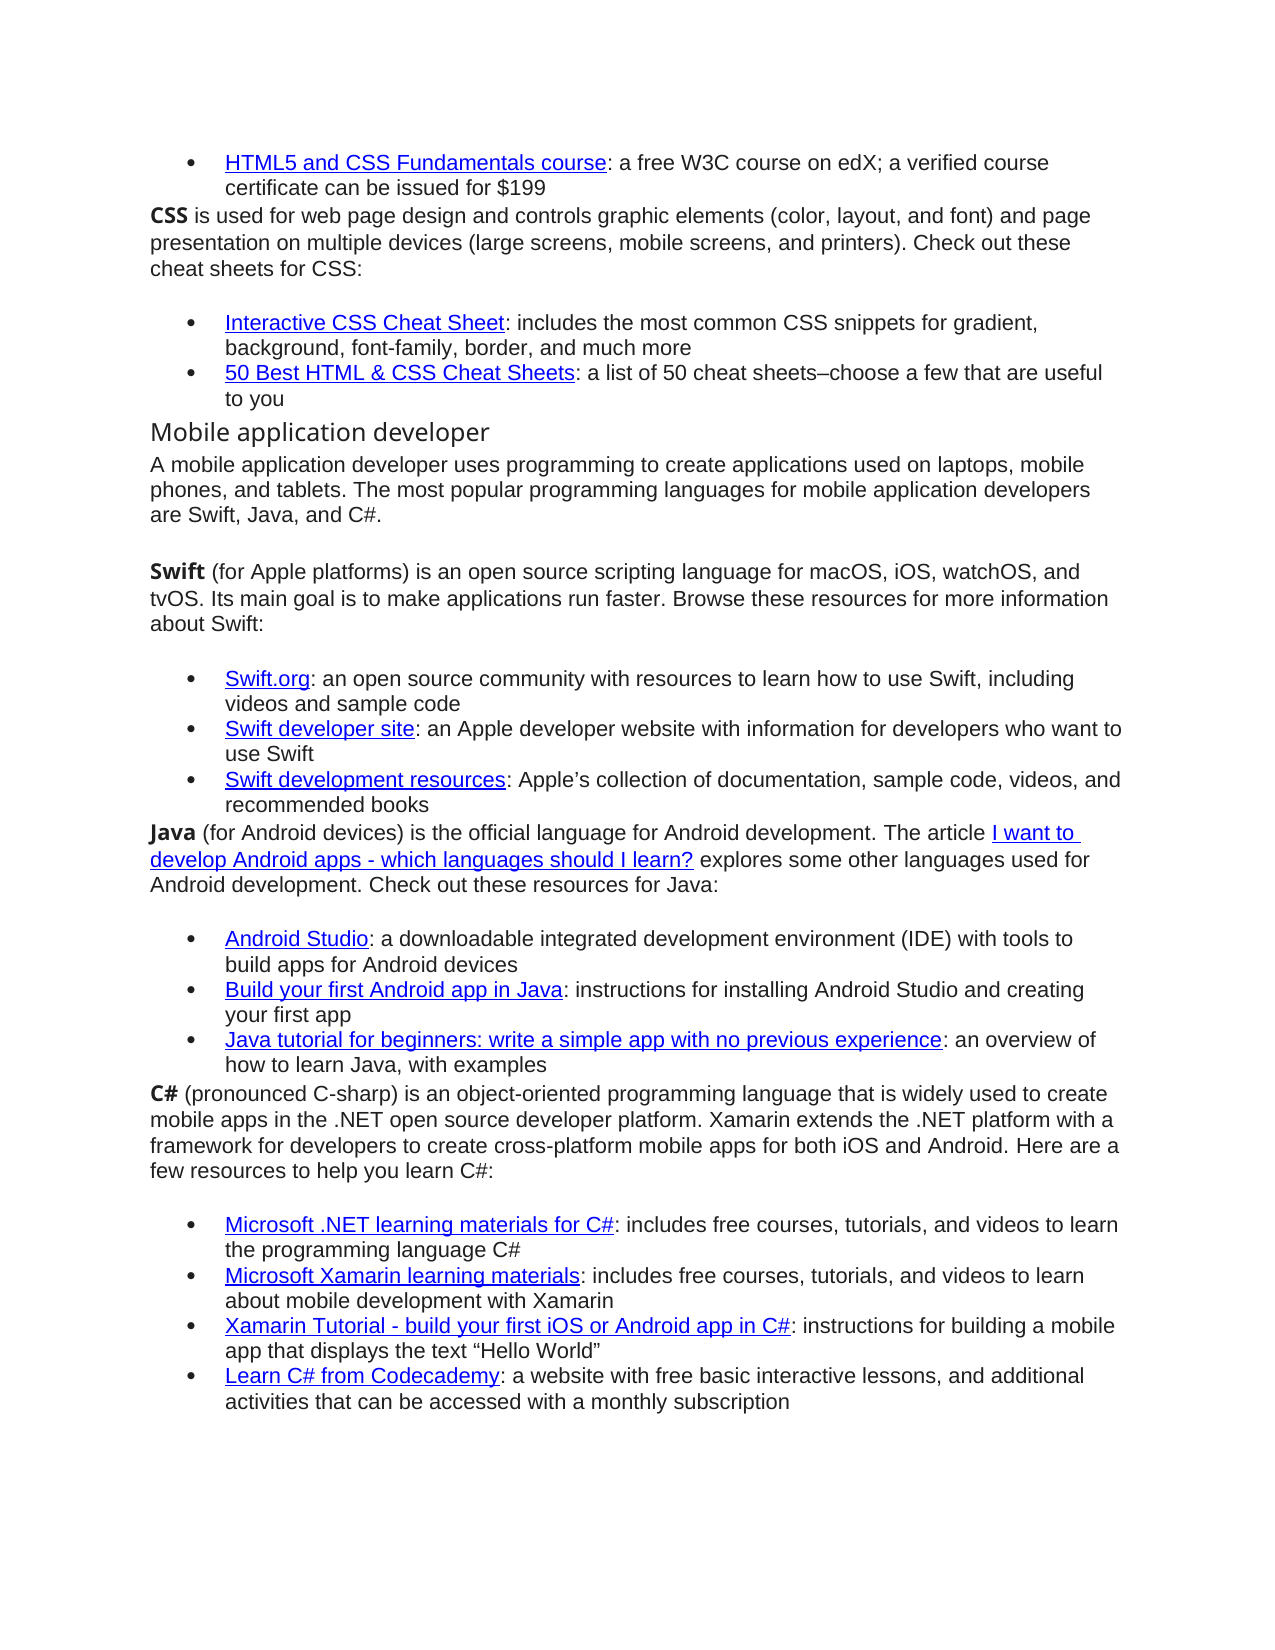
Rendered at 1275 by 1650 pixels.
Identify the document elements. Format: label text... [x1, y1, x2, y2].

text Java (for Android devices) is the official language for Android development. The article I want to develop Android apps - which languages should I learn? explores some other languages used for Android development. Check out these resources for Java: [150, 817, 1125, 897]
text A mobile application developer uses programming to create applications used on laptops, mobile phones, and tablets. The most popular programming languages for mobile application developers are Swift, Java, and C#. [150, 452, 1125, 527]
list Learn C# from Codecademy: a website with free basic interactive lessons, and additional activities that can be accessed with a monthly subscription [187, 1363, 1125, 1414]
list Build your first Android app in Java: instructions for installing Android Studio and creating your first app [187, 977, 1125, 1027]
text Swift (for Apple platforms) is an open source scripting language for macOS, iOS, watchOS, and tvOS. Its main goal is to make applications run faster. Browse these resources for more information about Swift: [150, 556, 1125, 637]
text CSS is used for web page design and controls graphic elements (color, layout, and font) and page presentation on multiple devices (large screens, mobile screens, and printers). Check out these cheat sheets for CSS: [150, 200, 1125, 281]
list Swift development resources: Apple’s collection of documentation, sample code, videos, and recommended books [187, 767, 1125, 817]
list Microsoft .NET learning materials for C#: includes free courses, tutorials, and videos to learn the programming language C# [187, 1212, 1125, 1263]
list 50 Best HTML & CSS Cheat Sheets: a list of 50 cheat sheets–choose a few that are useful to you [187, 360, 1125, 411]
list Java tutorial for beginners: write a simple app with no previous experience: an overview of how to learn Java, with examples [187, 1027, 1125, 1078]
list HTML5 and CSS Fundamentals course: a free W3C course on edX; a verified course certificate can be issued for $199 [187, 150, 1125, 200]
list Swift developer site: an Apple developer website with information for developers who want to use Swift [187, 716, 1125, 767]
list Android Studio: a downloadable integrated development environment (IDE) with tools to build apps for Android devices [187, 926, 1125, 977]
subtitle Mobile application developer [150, 415, 1125, 449]
list Microsoft Xamarin learning materials: includes free courses, tutorials, and videos to learn about mobile development with Xamarin [187, 1263, 1125, 1313]
list Interactive CSS Cheat Sheet: includes the most common CSS snippets for gradient, background, font-family, border, and much more [187, 310, 1125, 360]
list Swift.org: an open source community with resources to learn how to use Swift, including videos and sample code [187, 666, 1125, 716]
list Xamarin Tutorial - build your first iOS or Android app in C#: instructions for building a mobile app that displays the text “Hello World” [187, 1313, 1125, 1363]
text C# (pronounced C-sharp) is an object-oriented programming language that is widely used to create mobile apps in the .NET open source developer platform. Xamarin extends the .NET platform with a framework for developers to create cross-platform mobile apps for both iOS and Android. Here are a few resources to help you learn C#: [150, 1078, 1125, 1183]
